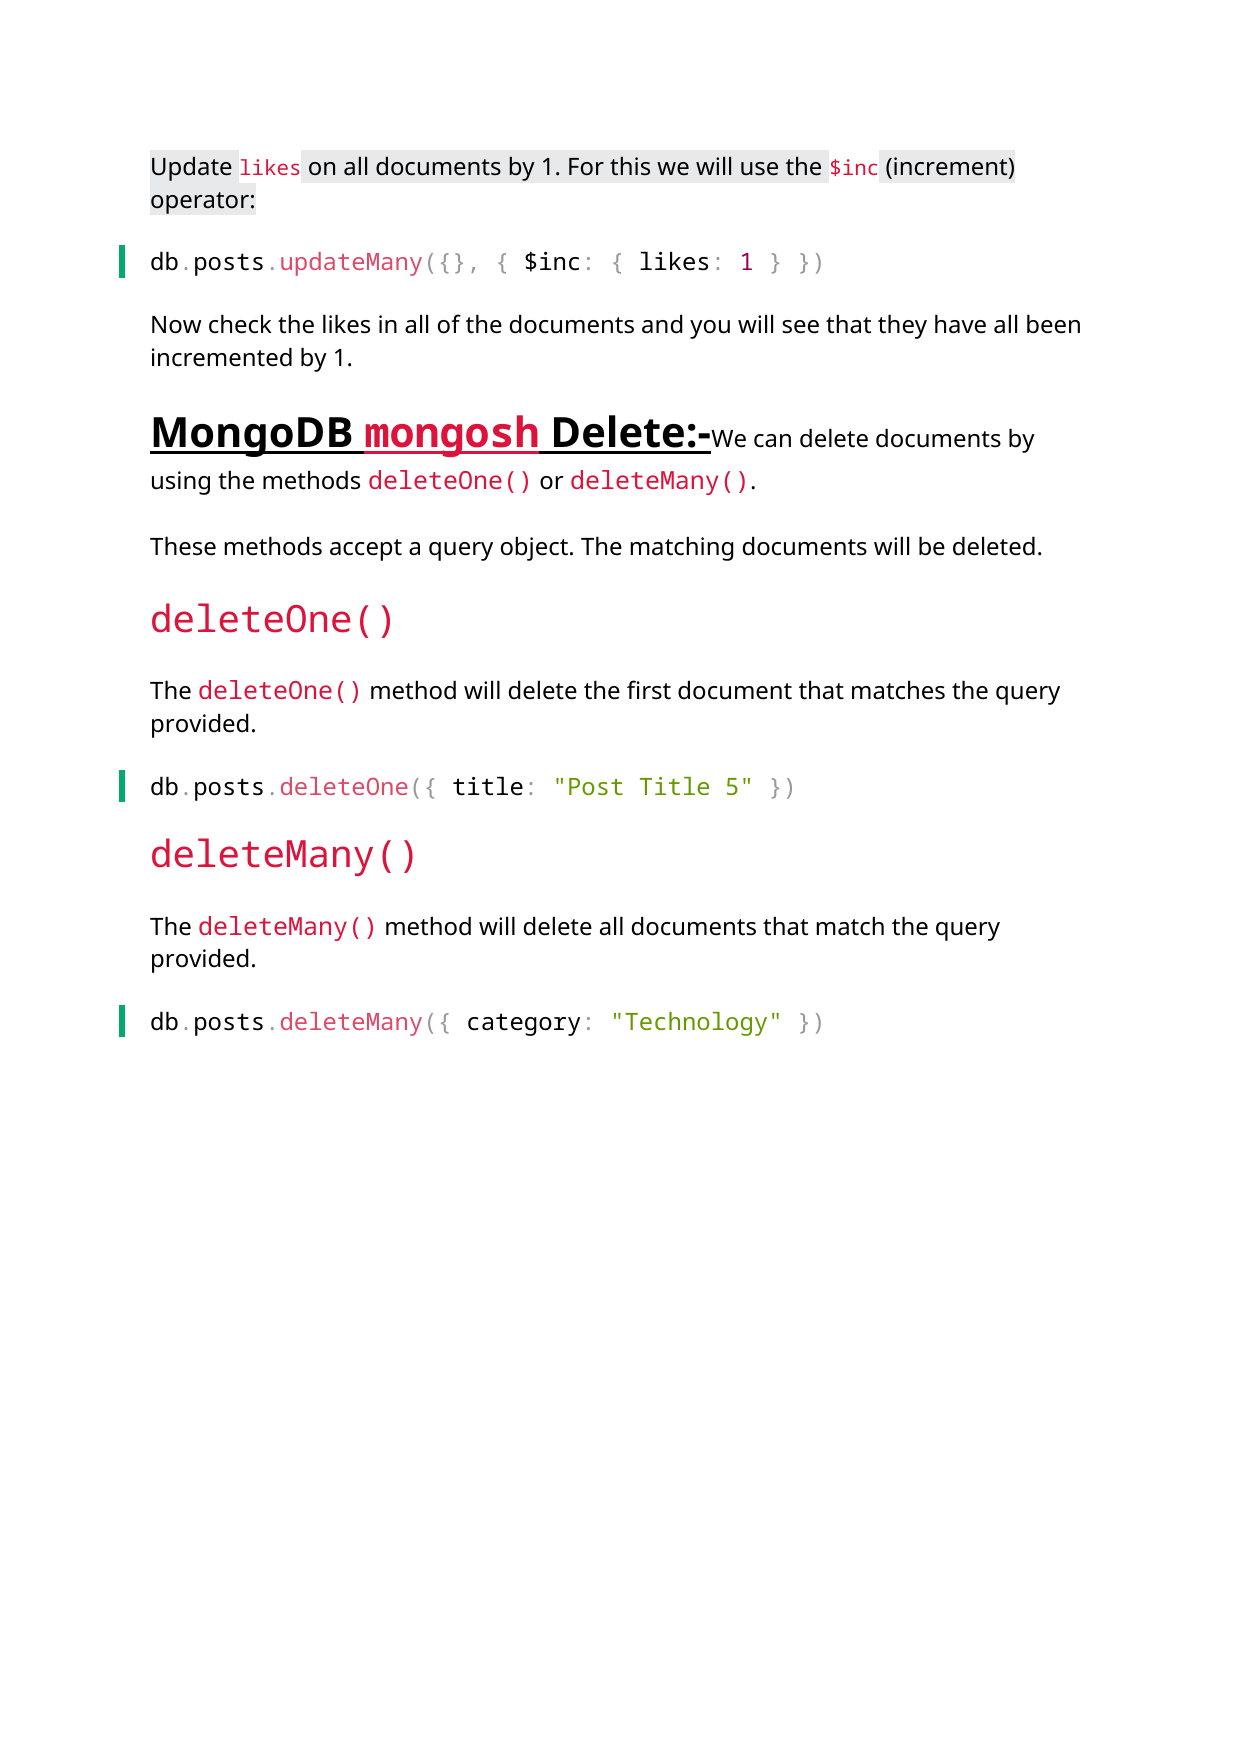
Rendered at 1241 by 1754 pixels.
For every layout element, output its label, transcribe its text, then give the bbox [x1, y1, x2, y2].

text Update likes on all documents by 1. For this we will use the $inc (increment) operator: [239, 150, 1090, 215]
text db.posts.deleteMany({ category: "Technology" }) [125, 1005, 1090, 1037]
text The deleteMany() method will delete all documents that match the query provided. [150, 908, 1090, 975]
text db.posts.updateMany({}, { $inc: { likes: 1 } }) [125, 245, 1090, 278]
text The deleteOne() method will delete the first document that matches the query provided. [150, 673, 1090, 739]
text These methods accept a query object. The matching documents will be deleted. [150, 529, 1090, 562]
subtitle MongoDB mongosh Delete:-We can delete documents by using the methods deleteOne() or deleteMany(). [150, 403, 1090, 497]
subtitle deleteMany() [150, 827, 1090, 878]
text Now check the likes in all of the documents and you will see that they have all been incremented by 1. [353, 308, 1090, 373]
subtitle deleteOne() [150, 592, 1090, 643]
text db.posts.deleteOne({ title: "Post Title 5" }) [119, 769, 1090, 802]
